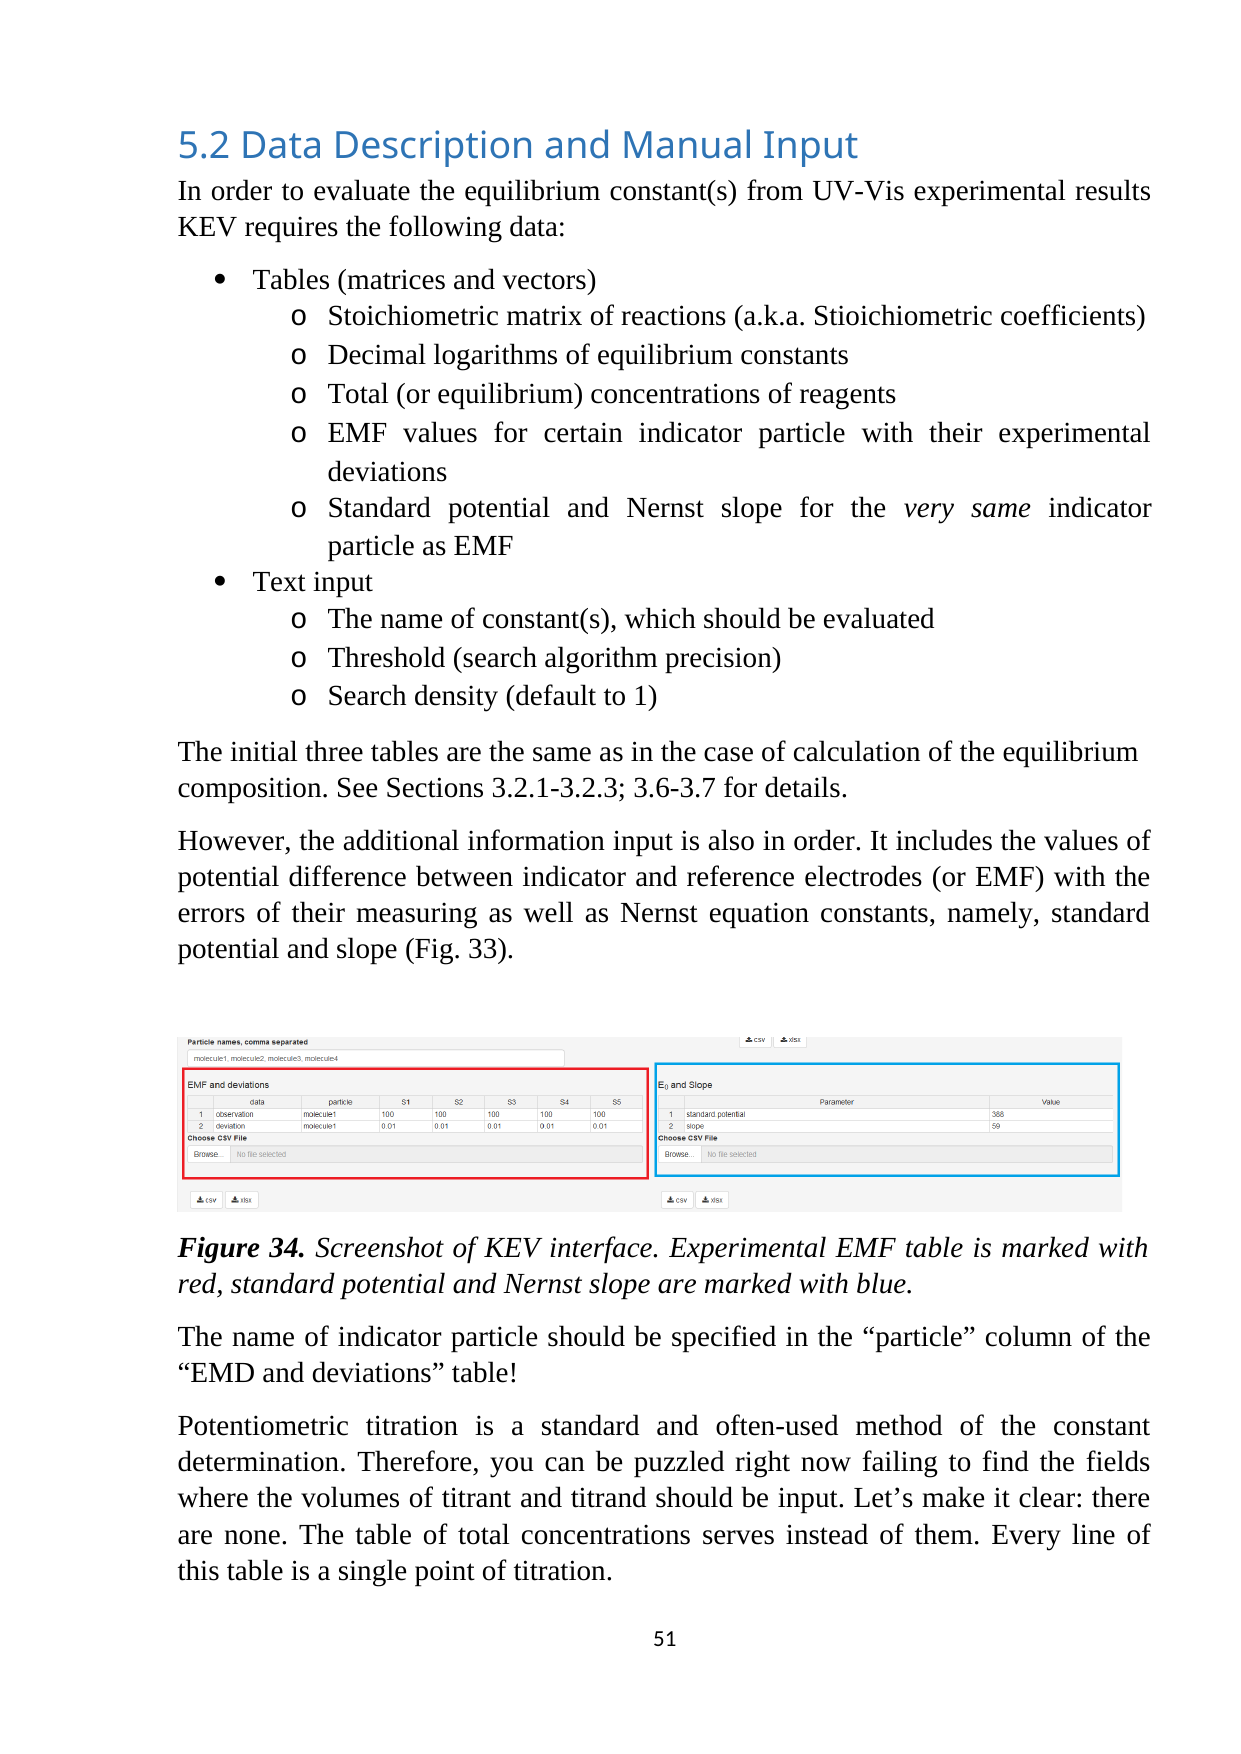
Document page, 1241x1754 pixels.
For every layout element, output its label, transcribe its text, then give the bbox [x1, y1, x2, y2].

list Decimal logarithms of equilibrium constants [290, 337, 1152, 373]
text In order to evaluate the equilibrium constant(s) from UV-Vis experimental results KEV requires the following data: [177, 173, 1152, 243]
text Potentiometric titration is a standard and often-used method of the constant determination. Therefore, you can be puzzled right now failing to find the fields where the volumes of titrant and titrand should be input. Let’s make it clear: there are none. The table of total concentrations serves instead of them. Every line of this table is a single point of titration. [177, 1408, 1152, 1586]
list The name of constant(s), which should be evaluated [290, 601, 1152, 637]
list Tables (matrices and vectors) [215, 262, 1152, 296]
list Search density (default to 1) [290, 678, 1152, 714]
text However, the additional information input is also in order. It includes the values of potential difference between indicator and reference electrodes (or EMF) with the errors of their measuring as well as Nernst equation constants, namely, standard potential and slope (Fig. 33). [177, 823, 1152, 965]
subtitle 5.2 Data Description and Manual Input [177, 118, 1152, 169]
text The name of indicator particle should be specified in the “particle” column of the “EMD and deviations” table! [177, 1319, 1152, 1389]
list EMF values for certain indicator particle with their experimental deviations [290, 415, 1152, 487]
list Text input [215, 564, 1152, 598]
text Figure 34. Screenshot of KEV interface. Experimental EMF table is marked with red, standard potential and Nernst slope are marked with blue. [177, 1230, 1152, 1300]
list Stoichiometric matrix of reactions (a.k.a. Stioichiometric coefficients) [290, 298, 1152, 334]
list Standard potential and Nernst slope for the very same indicator particle as EMF [290, 490, 1152, 562]
list Total (or equilibrium) concentrations of reagents [290, 376, 1152, 412]
list Threshold (search algorithm precision) [290, 640, 1152, 676]
text The initial three tables are the same as in the case of calculation of the equilibrium composition. See Sections 3.2.1-3.2.3; 3.6-3.7 for details. [177, 734, 1152, 804]
picture [177, 1037, 1123, 1212]
